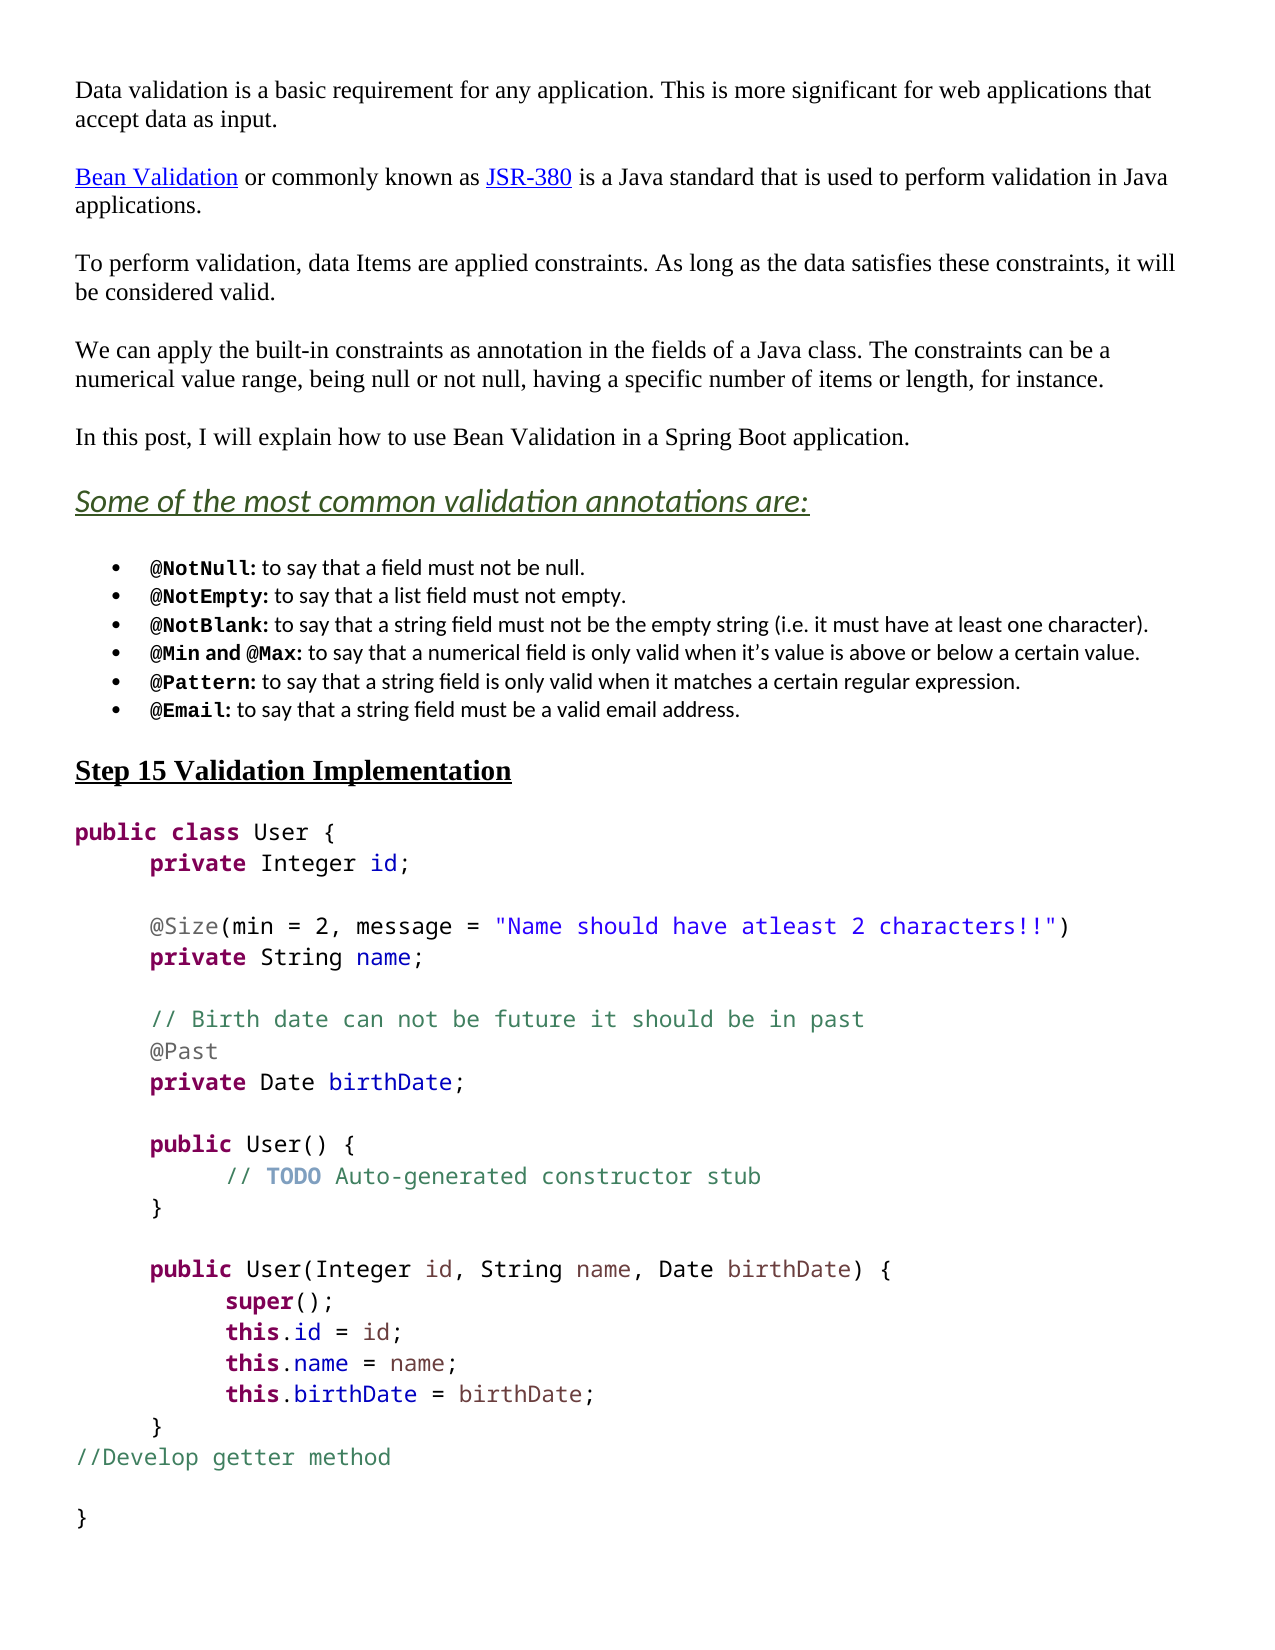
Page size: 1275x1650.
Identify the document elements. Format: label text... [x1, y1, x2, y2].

text @Past [75, 1034, 1200, 1066]
text @Size(min = 2, message = "Name should have atleast 2 characters!!") [75, 909, 1200, 941]
text // TODO Auto-generated constructor stub [75, 1159, 1200, 1191]
text Step 15 Validation Implementation [75, 753, 1200, 787]
text To perform validation, data Items are applied constraints. As long as the data satisfies these constraints, it will be considered valid. [75, 248, 1200, 306]
list @Pattern: to say that a string field is only valid when it matches a certain regular expression. [112, 667, 1200, 695]
text Bean Validation or commonly known as JSR-380 is a Java standard that is used to perform validation in Java applications. [75, 162, 1200, 219]
text //Develop getter method [75, 1441, 1200, 1472]
text this.name = name; [75, 1347, 1200, 1378]
list @NotNull: to say that a field must not be null. [112, 553, 1200, 581]
text public class User { [75, 816, 1200, 847]
list @NotEmpty: to say that a list field must not empty. [112, 581, 1200, 610]
text } [75, 1191, 1200, 1222]
text this.birthDate = birthDate; [75, 1378, 1200, 1409]
list @Min and @Max: to say that a numerical field is only valid when it’s value is above or below a certain value. [112, 638, 1200, 667]
text // Birth date can not be future it should be in past [75, 1003, 1200, 1034]
text private Date birthDate; [75, 1066, 1200, 1097]
text private Integer id; [75, 847, 1200, 878]
text public User() { [75, 1128, 1200, 1159]
text Data validation is a basic requirement for any application. This is more significant for web applications that accept data as input. [75, 75, 1200, 132]
text } [75, 1501, 1200, 1532]
text We can apply the built-in constraints as annotation in the fields of a Java class. The constraints can be a numerical value range, being null or not null, having a specific number of items or length, for instance. [75, 335, 1200, 392]
text super(); [75, 1284, 1200, 1316]
text Some of the most common validation annotations are: [75, 479, 1200, 520]
text private String name; [75, 941, 1200, 972]
text this.id = id; [75, 1316, 1200, 1347]
list @NotBlank: to say that a string field must not be the empty string (i.e. it must have at least one character). [112, 610, 1200, 638]
text } [75, 1409, 1200, 1441]
list @Email: to say that a string field must be a valid email address. [112, 695, 1200, 724]
text In this post, I will explain how to use Bean Validation in a Spring Boot application. [75, 422, 1200, 450]
text public User(Integer id, String name, Date birthDate) { [75, 1253, 1200, 1284]
